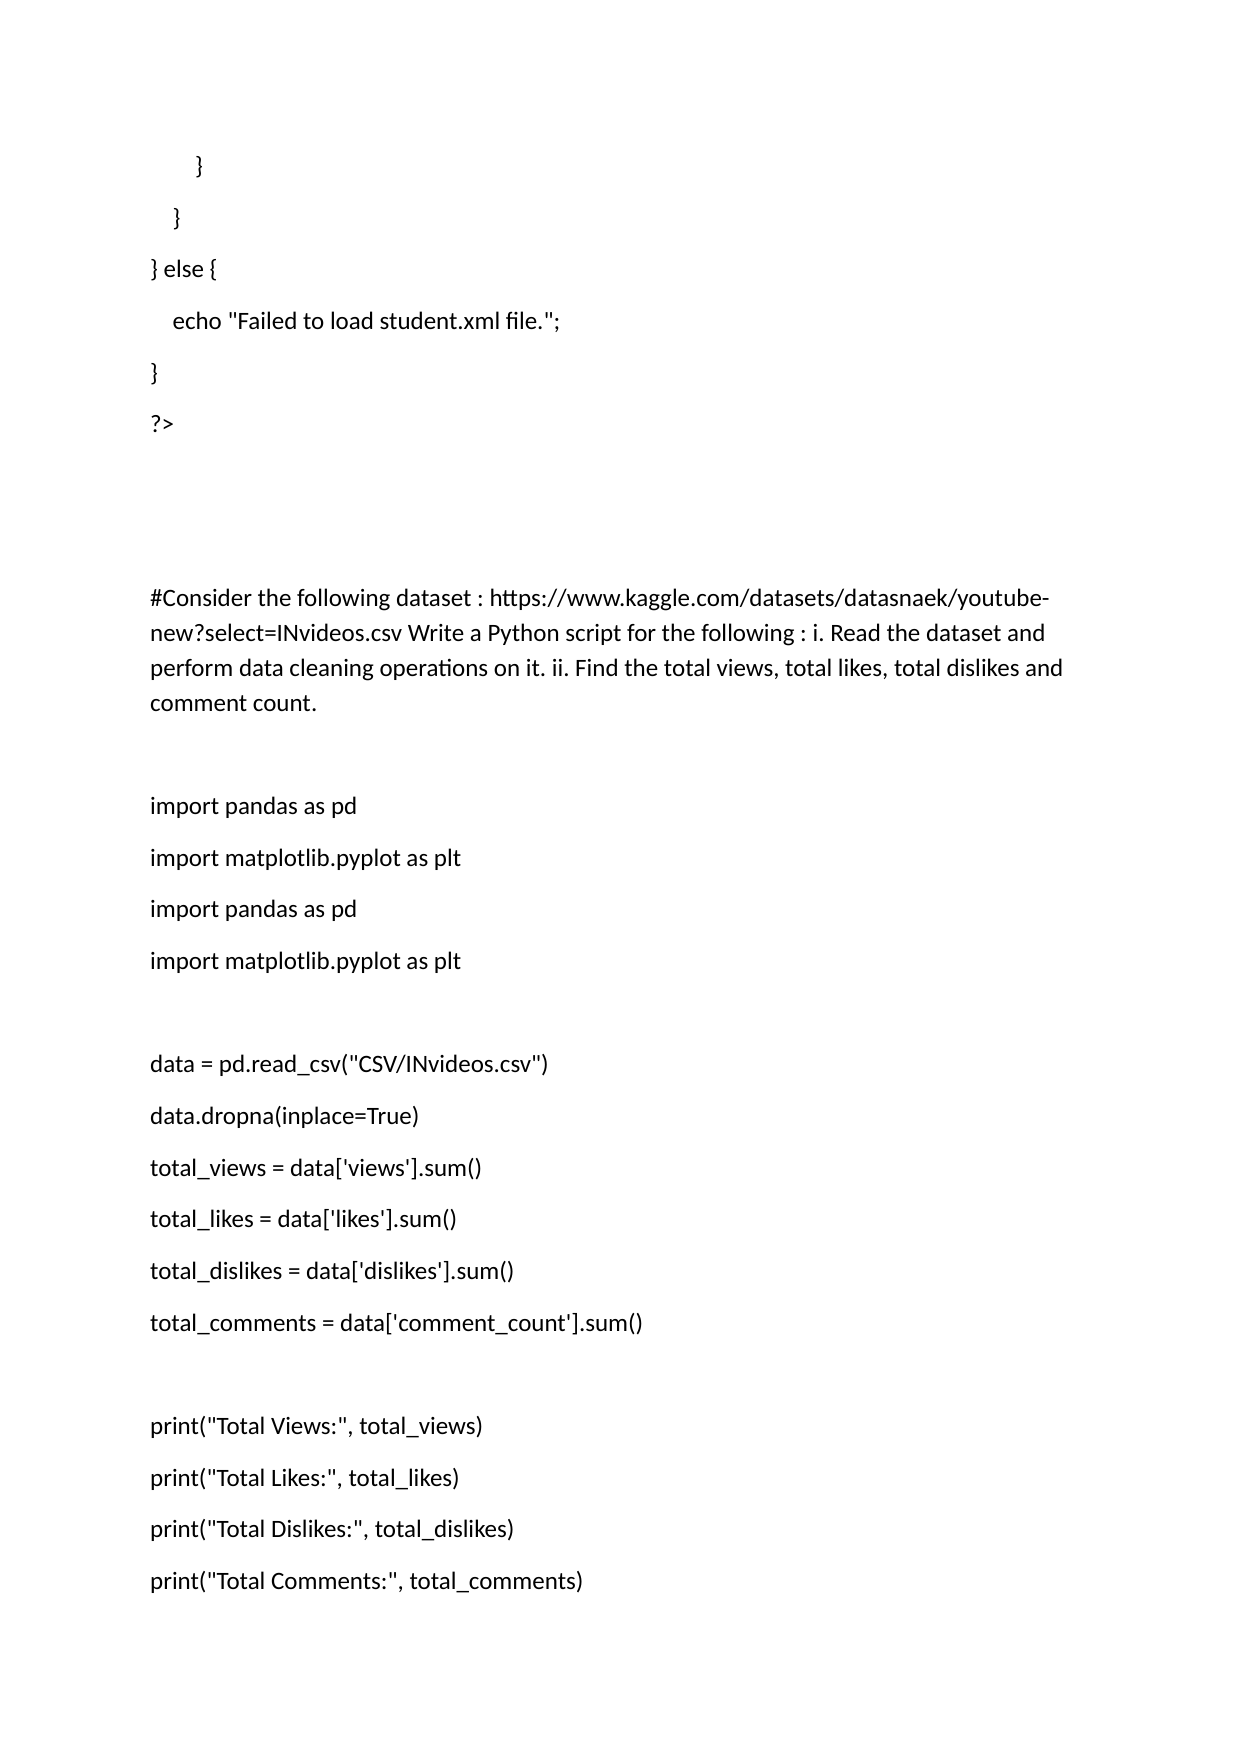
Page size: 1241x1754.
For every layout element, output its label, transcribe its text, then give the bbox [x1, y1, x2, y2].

text print("Total Likes:", total_likes) [150, 1462, 1090, 1492]
text print("Total Views:", total_views) [150, 1410, 1090, 1441]
text #Consider the following dataset : https://www.kaggle.com/datasets/datasnaek/youtube-new?select=INvideos.csv Write a Python script for the following : i. Read the dataset and perform data cleaning operations on it. ii. Find the total views, total likes, total dislikes and comment count. [150, 582, 1090, 717]
text print("Total Dislikes:", total_dislikes) [150, 1513, 1090, 1544]
text data.dropna(inplace=True) [150, 1100, 1090, 1131]
text print("Total Comments:", total_comments) [150, 1565, 1090, 1596]
text } else { [150, 253, 1090, 284]
text ?> [150, 408, 1090, 439]
text echo "Failed to load student.xml file."; [150, 305, 1090, 336]
text } [150, 150, 1090, 181]
text total_dislikes = data['dislikes'].sum() [150, 1255, 1090, 1286]
text } [150, 202, 1090, 232]
text } [150, 357, 1090, 387]
text import pandas as pd [150, 893, 1090, 924]
text import pandas as pd [150, 790, 1090, 821]
text data = pd.read_csv("CSV/INvideos.csv") [150, 1048, 1090, 1079]
text import matplotlib.pyplot as plt [150, 842, 1090, 872]
text total_comments = data['comment_count'].sum() [150, 1307, 1090, 1337]
text total_views = data['views'].sum() [150, 1152, 1090, 1182]
text total_likes = data['likes'].sum() [150, 1203, 1090, 1234]
text import matplotlib.pyplot as plt [150, 945, 1090, 976]
